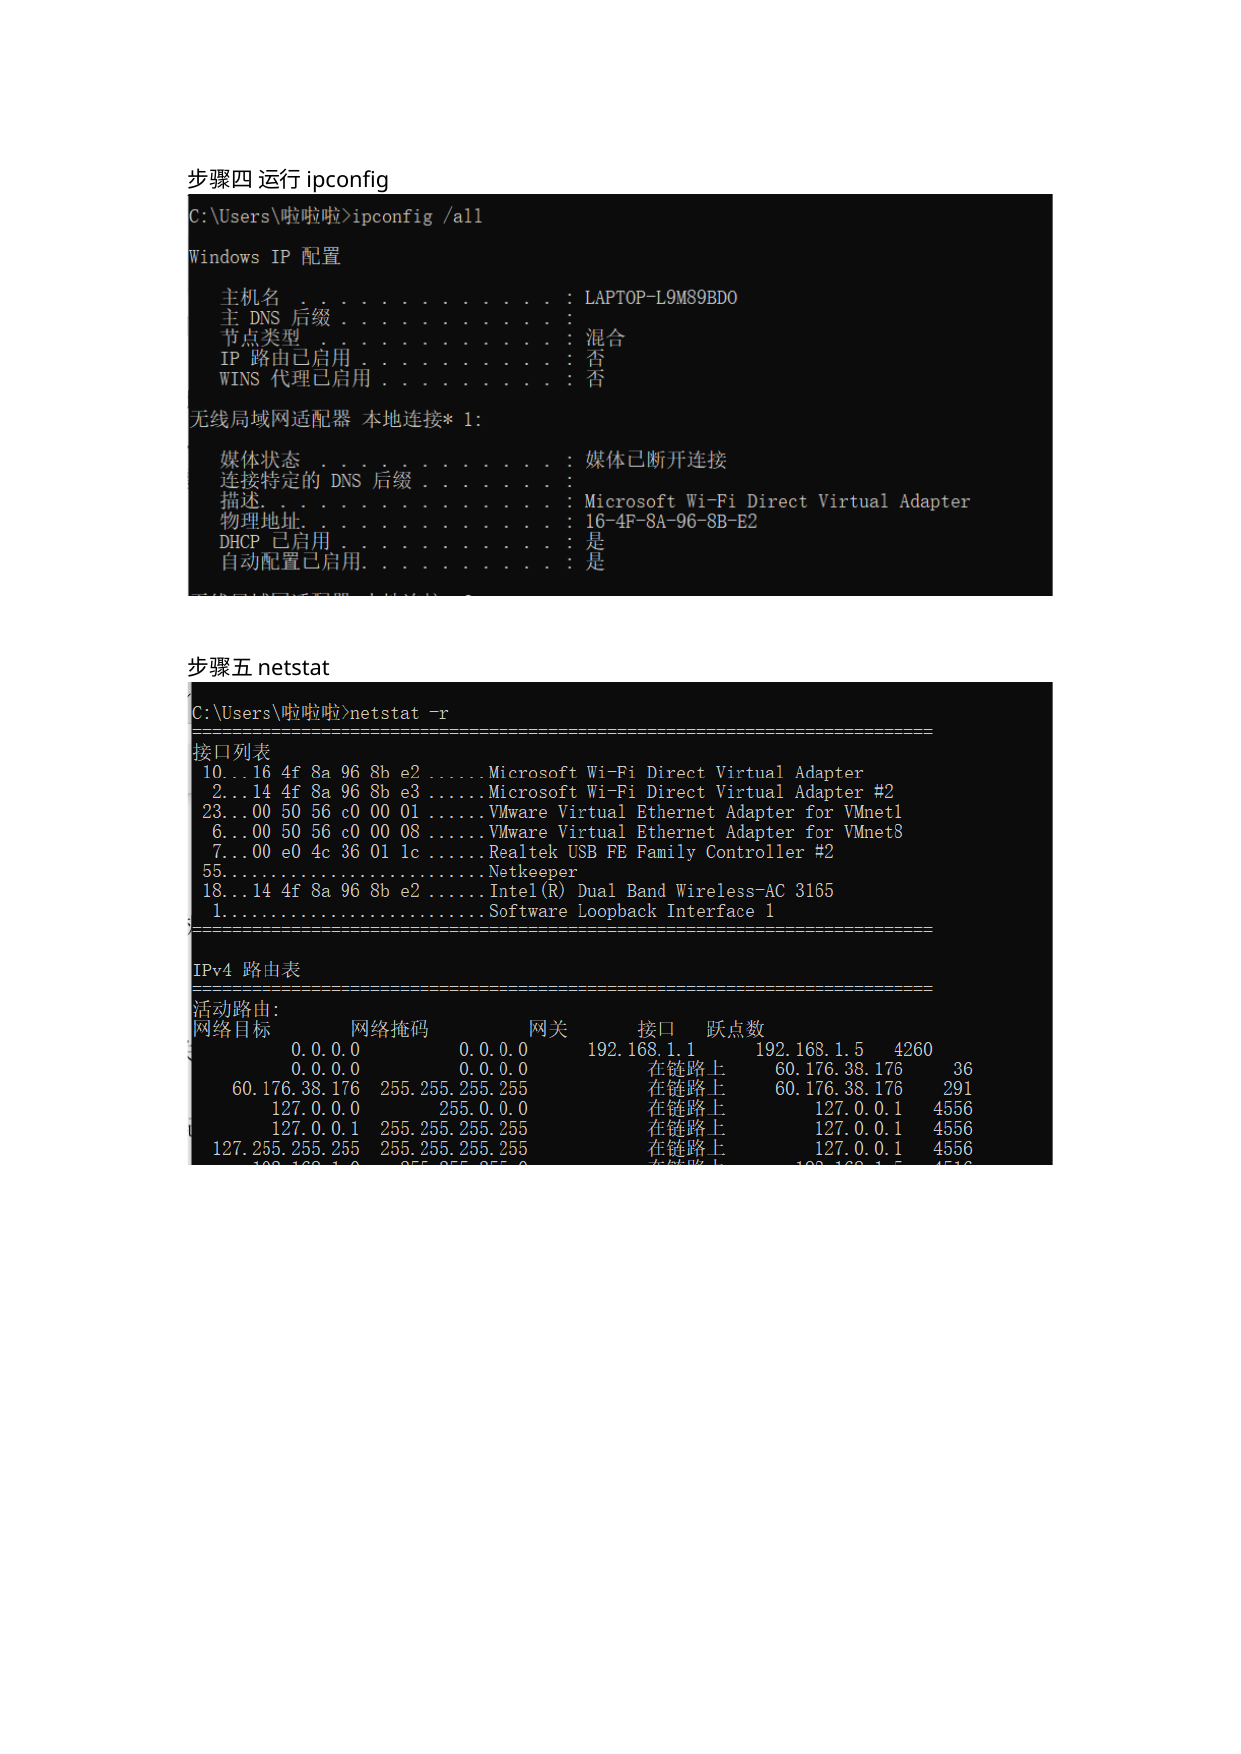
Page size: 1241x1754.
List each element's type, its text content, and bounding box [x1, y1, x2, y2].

picture [187, 682, 1053, 1165]
text 步骤五netstat [187, 649, 1053, 682]
picture [187, 194, 1053, 596]
text 步骤四 运行ipconfig [187, 162, 1053, 194]
